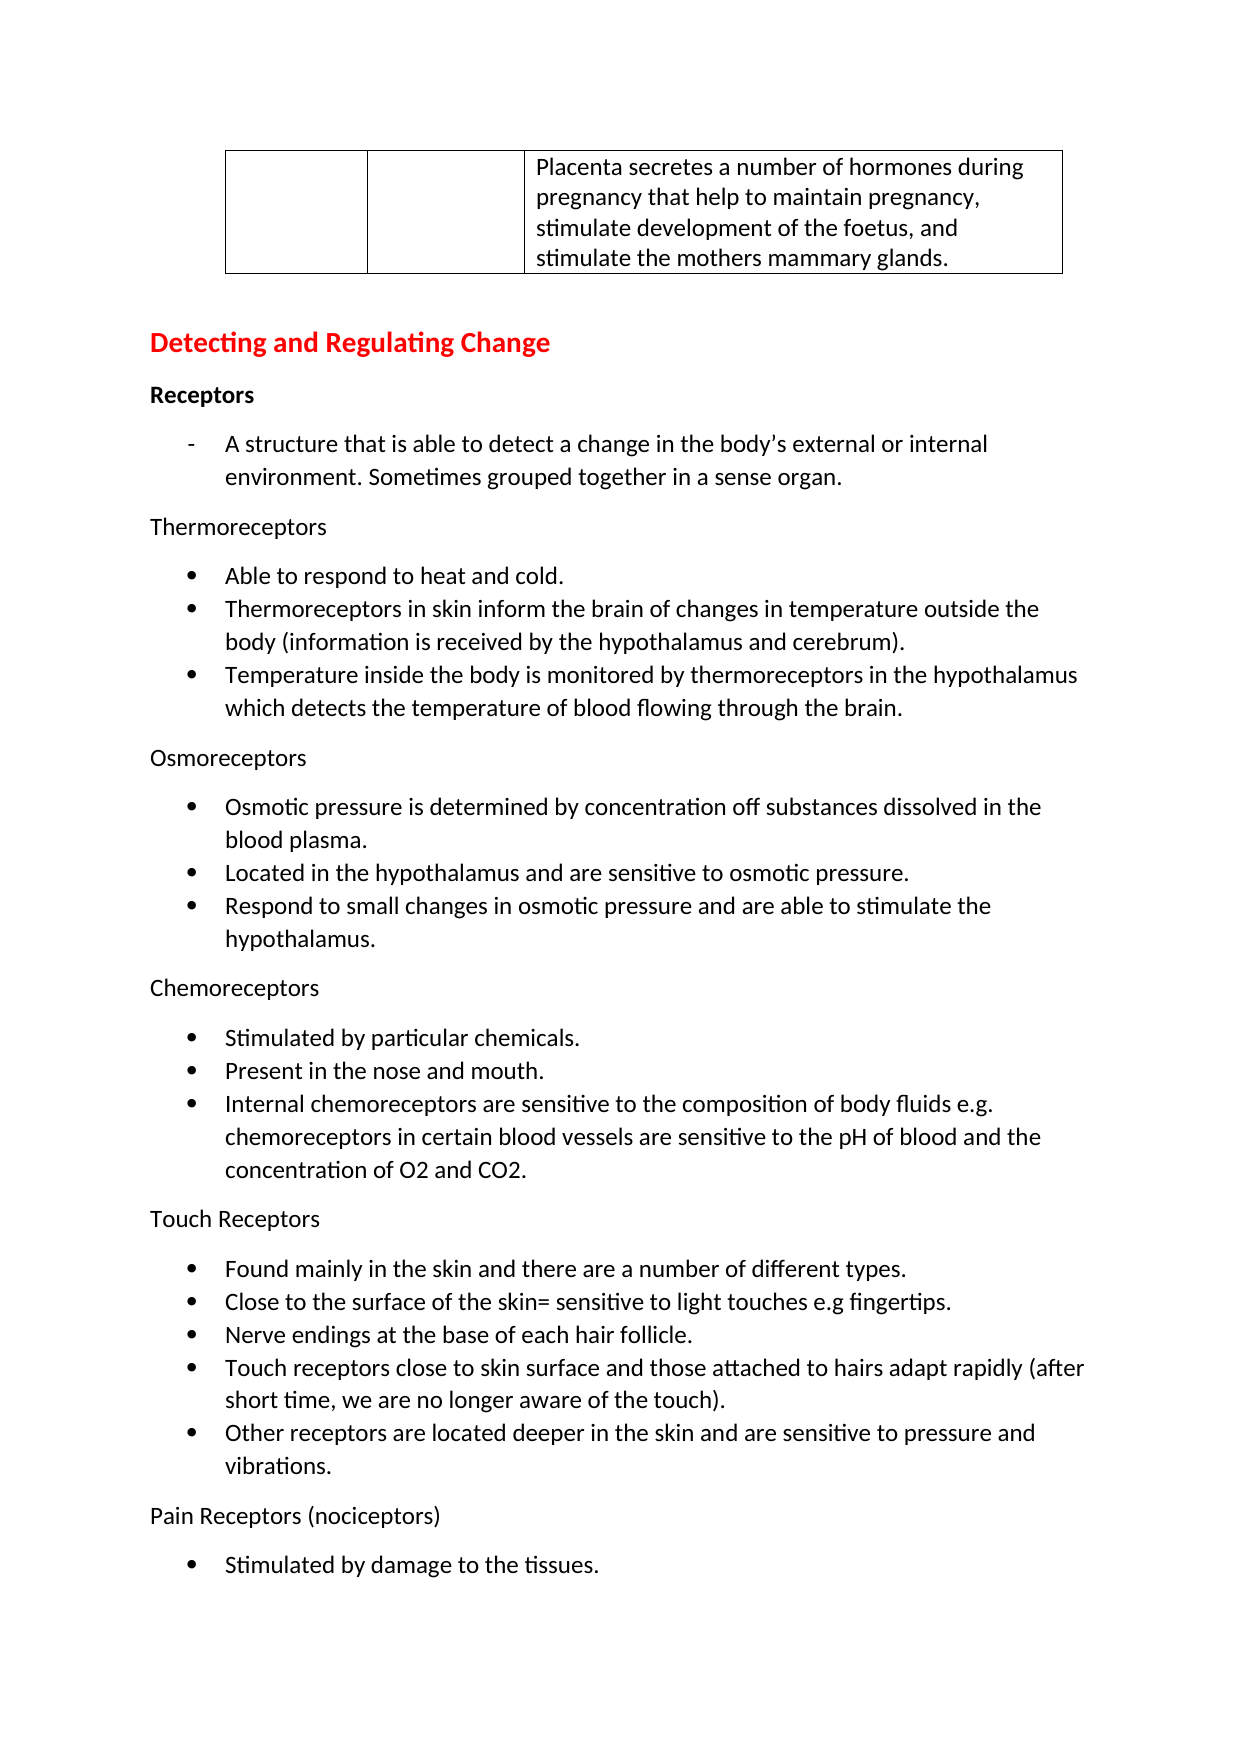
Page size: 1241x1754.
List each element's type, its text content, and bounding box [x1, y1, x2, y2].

text Osmoreceptors [150, 742, 1090, 772]
list Stimulated by particular chemicals. [187, 1022, 1090, 1053]
text Receptors [150, 379, 1090, 409]
text Chemoreceptors [150, 973, 1090, 1003]
list Close to the surface of the skin= sensitive to light touches e.g fingertips. [187, 1286, 1090, 1316]
list Found mainly in the skin and there are a number of different types. [187, 1253, 1090, 1283]
list Located in the hypothalamus and are sensitive to osmotic pressure. [187, 857, 1090, 888]
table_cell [525, 151, 1062, 273]
list A structure that is able to detect a change in the body’s external or internal environment. Sometimes grouped together in a sense organ. [187, 428, 1090, 492]
list Present in the nose and mouth. [187, 1055, 1090, 1086]
text Thermoreceptors [150, 511, 1090, 541]
text Pain Receptors (nociceptors) [150, 1500, 1090, 1531]
table_cell [368, 151, 524, 273]
list Other receptors are located deeper in the skin and are sensitive to pressure and vibrations. [187, 1418, 1090, 1481]
list Osmotic pressure is determined by concentration off substances dissolved in the blood plasma. [187, 791, 1090, 855]
list Nerve endings at the base of each hair follicle. [187, 1319, 1090, 1349]
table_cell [226, 151, 367, 273]
list Touch receptors close to skin surface and those attached to hairs adapt rapidly (after short time, we are no longer aware of the touch). [187, 1352, 1090, 1415]
text Detecting and Regulating Change [150, 324, 1090, 359]
list Internal chemoreceptors are sensitive to the composition of body fluids e.g. chemoreceptors in certain blood vessels are sensitive to the pH of blood and the concentration of O2 and CO2. [187, 1088, 1090, 1184]
list Respond to small changes in osmotic pressure and are able to stimulate the hypothalamus. [187, 890, 1090, 953]
list Thermoreceptors in skin inform the brain of changes in temperature outside the body (information is received by the hypothalamus and cerebrum). [187, 593, 1090, 657]
text Touch Receptors [150, 1203, 1090, 1234]
list Temperature inside the body is monitored by thermoreceptors in the hypothalamus which detects the temperature of blood flowing through the brain. [187, 659, 1090, 723]
list Able to respond to heat and cold. [187, 561, 1090, 591]
list Stimulated by damage to the tissues. [187, 1550, 1090, 1580]
